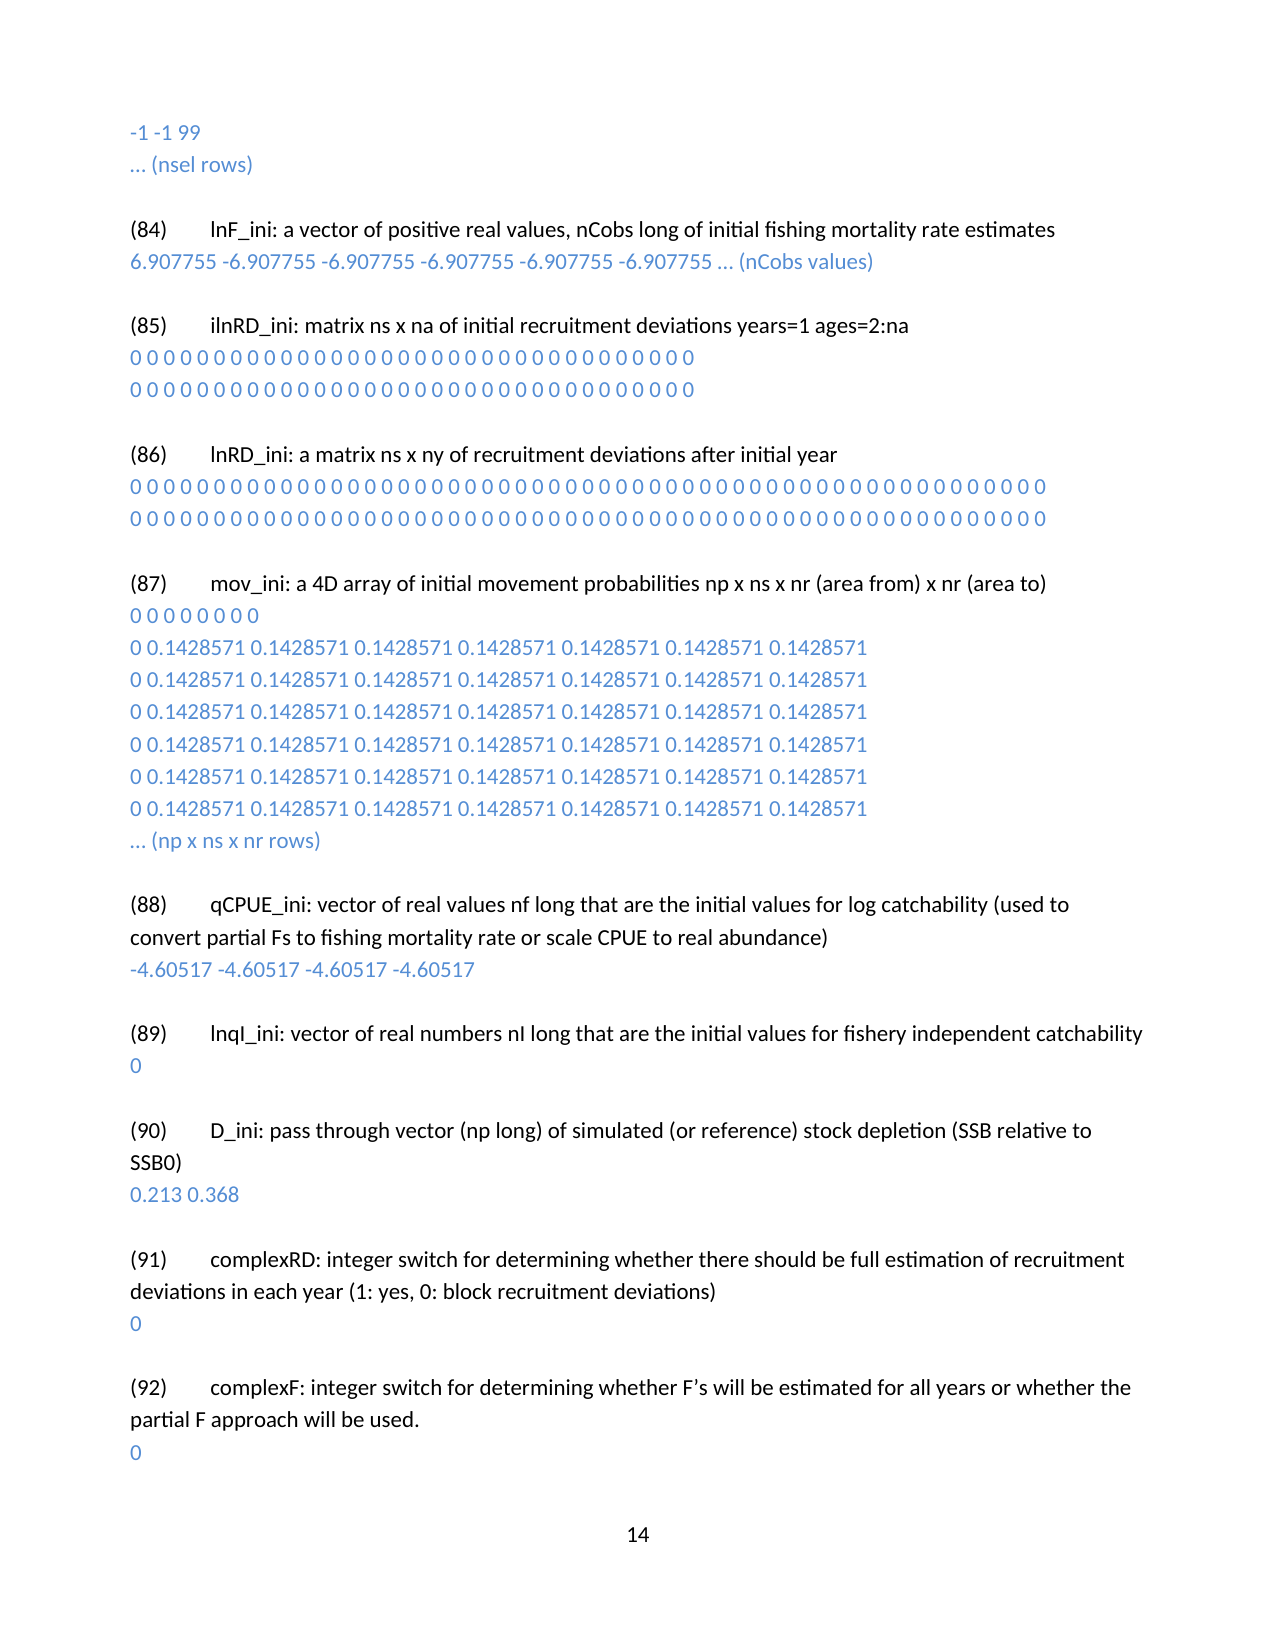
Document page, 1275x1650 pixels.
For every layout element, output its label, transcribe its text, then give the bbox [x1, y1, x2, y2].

text -4.60517 -4.60517 -4.60517 -4.60517 [130, 955, 1145, 983]
list lnF_ini: a vector of positive real values, nCobs long of initial fishing mortality rate estimates [130, 215, 1145, 243]
list complexF: integer switch for determining whether F’s will be estimated for all years or whether the partial F approach will be used. [130, 1373, 1145, 1434]
text 0 0.1428571 0.1428571 0.1428571 0.1428571 0.1428571 0.1428571 0.1428571 [130, 697, 1145, 726]
list qCPUE_ini: vector of real values nf long that are the initial values for log catchability (used to convert partial Fs to fishing mortality rate or scale CPUE to real abundance) [130, 891, 1145, 951]
text … (nsel rows) [130, 150, 1145, 178]
text 0 [130, 1309, 1145, 1337]
text 0 0 0 0 0 0 0 0 0 0 0 0 0 0 0 0 0 0 0 0 0 0 0 0 0 0 0 0 0 0 0 0 0 0 [130, 343, 1145, 371]
text 0 0.1428571 0.1428571 0.1428571 0.1428571 0.1428571 0.1428571 0.1428571 [130, 665, 1145, 693]
list complexRD: integer switch for determining whether there should be full estimation of recruitment deviations in each year (1: yes, 0: block recruitment deviations) [130, 1245, 1145, 1305]
text 0.213 0.368 [130, 1180, 1145, 1208]
text 6.907755 -6.907755 -6.907755 -6.907755 -6.907755 -6.907755 … (nCobs values) [130, 247, 1145, 275]
text 0 [130, 1052, 1145, 1079]
text -1 -1 99 [130, 118, 1145, 146]
text 0 [130, 1438, 1145, 1466]
text … (np x ns x nr rows) [130, 826, 1145, 854]
text 0 0 0 0 0 0 0 0 0 0 0 0 0 0 0 0 0 0 0 0 0 0 0 0 0 0 0 0 0 0 0 0 0 0 [130, 376, 1145, 404]
text 0 0.1428571 0.1428571 0.1428571 0.1428571 0.1428571 0.1428571 0.1428571 [130, 633, 1145, 661]
list D_ini: pass through vector (np long) of simulated (or reference) stock depletion (SSB relative to SSB0) [130, 1116, 1145, 1176]
list lnqI_ini: vector of real numbers nI long that are the initial values for fishery independent catchability [130, 1019, 1145, 1047]
list mov_ini: a 4D array of initial movement probabilities np x ns x nr (area from) x nr (area to) [130, 569, 1145, 597]
text 0 0.1428571 0.1428571 0.1428571 0.1428571 0.1428571 0.1428571 0.1428571 [130, 794, 1145, 822]
list lnRD_ini: a matrix ns x ny of recruitment deviations after initial year [130, 440, 1145, 468]
text 0 0 0 0 0 0 0 0 [130, 601, 1145, 629]
list ilnRD_ini: matrix ns x na of initial recruitment deviations years=1 ages=2:na [130, 311, 1145, 339]
text 0 0.1428571 0.1428571 0.1428571 0.1428571 0.1428571 0.1428571 0.1428571 [130, 730, 1145, 758]
text 0 0.1428571 0.1428571 0.1428571 0.1428571 0.1428571 0.1428571 0.1428571 [130, 762, 1145, 790]
text 0 0 0 0 0 0 0 0 0 0 0 0 0 0 0 0 0 0 0 0 0 0 0 0 0 0 0 0 0 0 0 0 0 0 0 0 0 0 0 0 0 0 0 0 0 0 0 0 0 0 0 0 0 0 0 [130, 472, 1145, 500]
text 0 0 0 0 0 0 0 0 0 0 0 0 0 0 0 0 0 0 0 0 0 0 0 0 0 0 0 0 0 0 0 0 0 0 0 0 0 0 0 0 0 0 0 0 0 0 0 0 0 0 0 0 0 0 0 [130, 504, 1145, 532]
